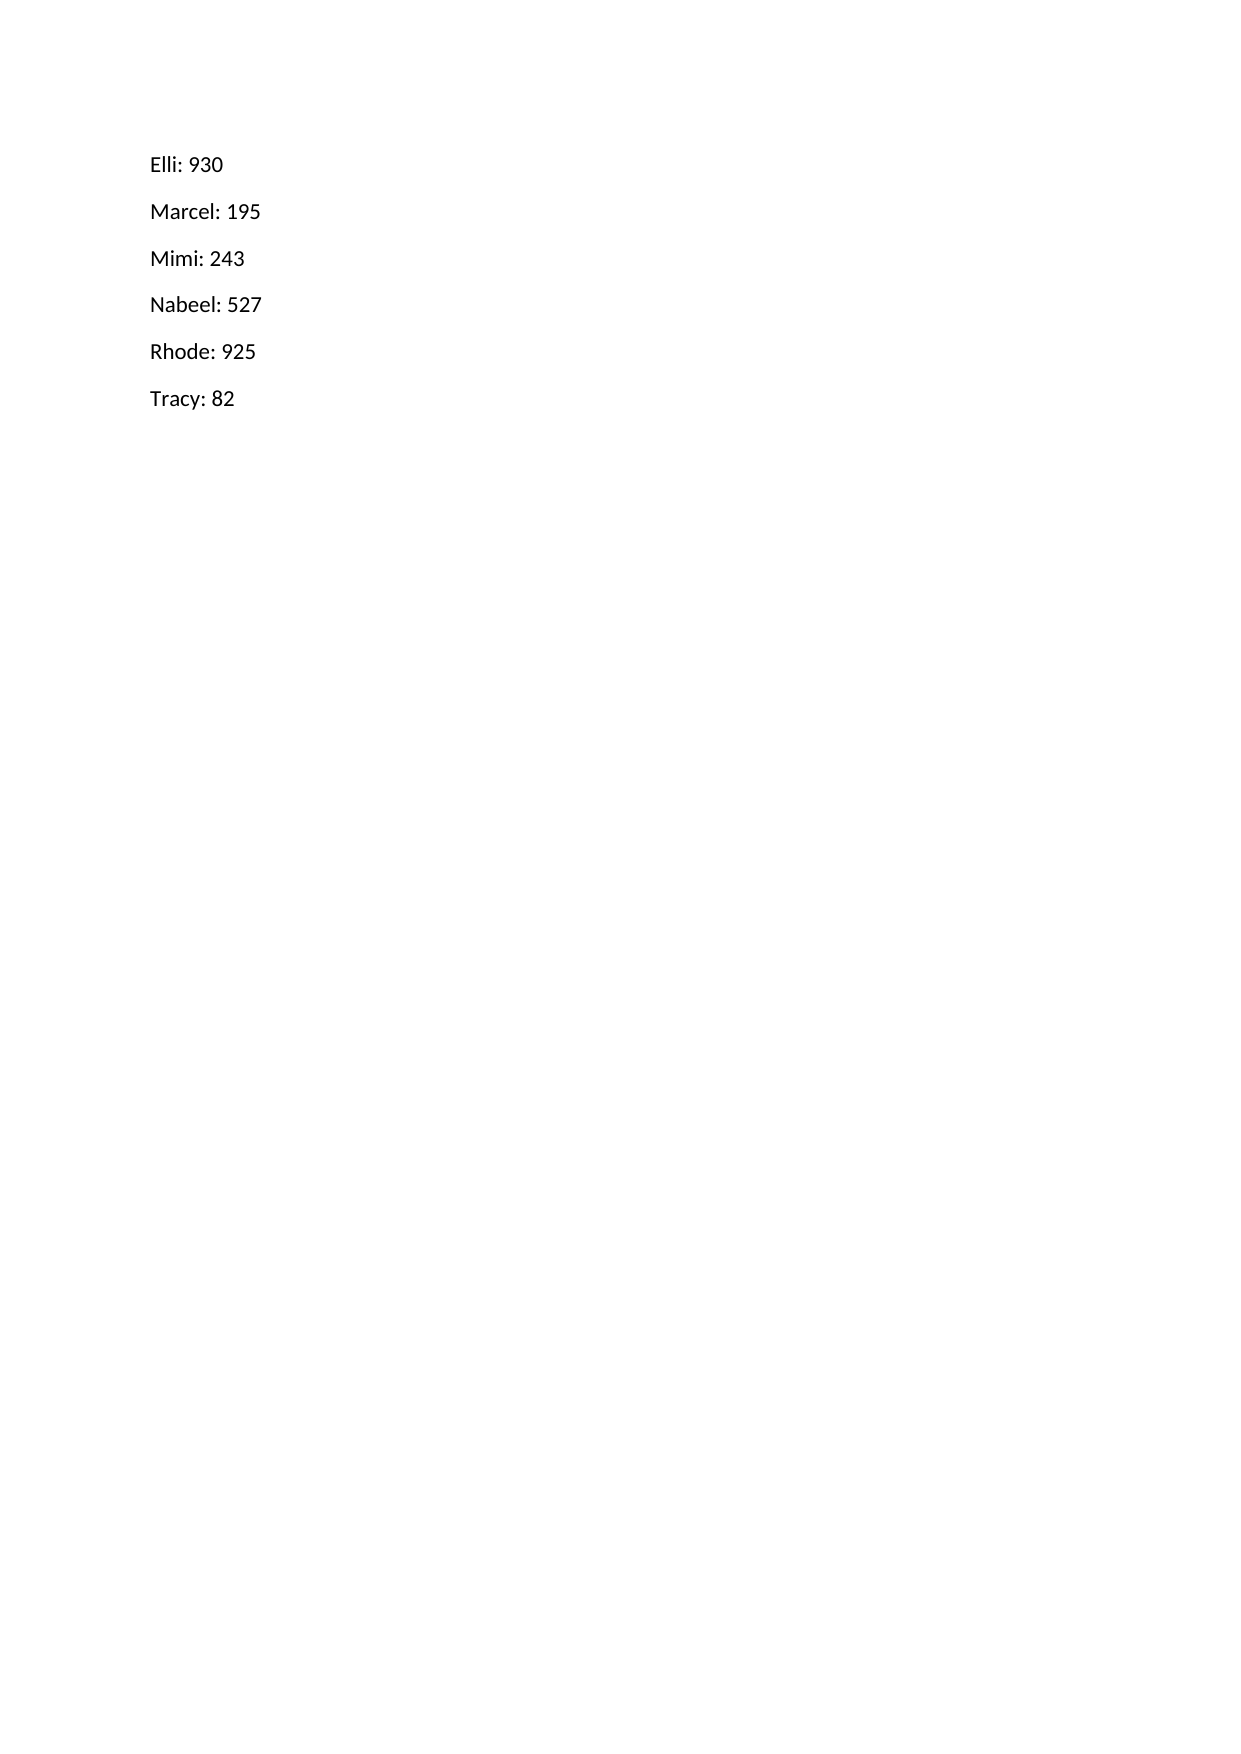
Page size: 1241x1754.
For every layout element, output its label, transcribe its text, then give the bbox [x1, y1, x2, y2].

text Tracy: 82 [150, 384, 1090, 412]
text Elli: 930 [150, 150, 1090, 178]
text Marcel: 195 [150, 197, 1090, 225]
text Rhode: 925 [150, 337, 1090, 366]
text Nabeel: 527 [150, 291, 1090, 319]
text Mimi: 243 [150, 244, 1090, 272]
